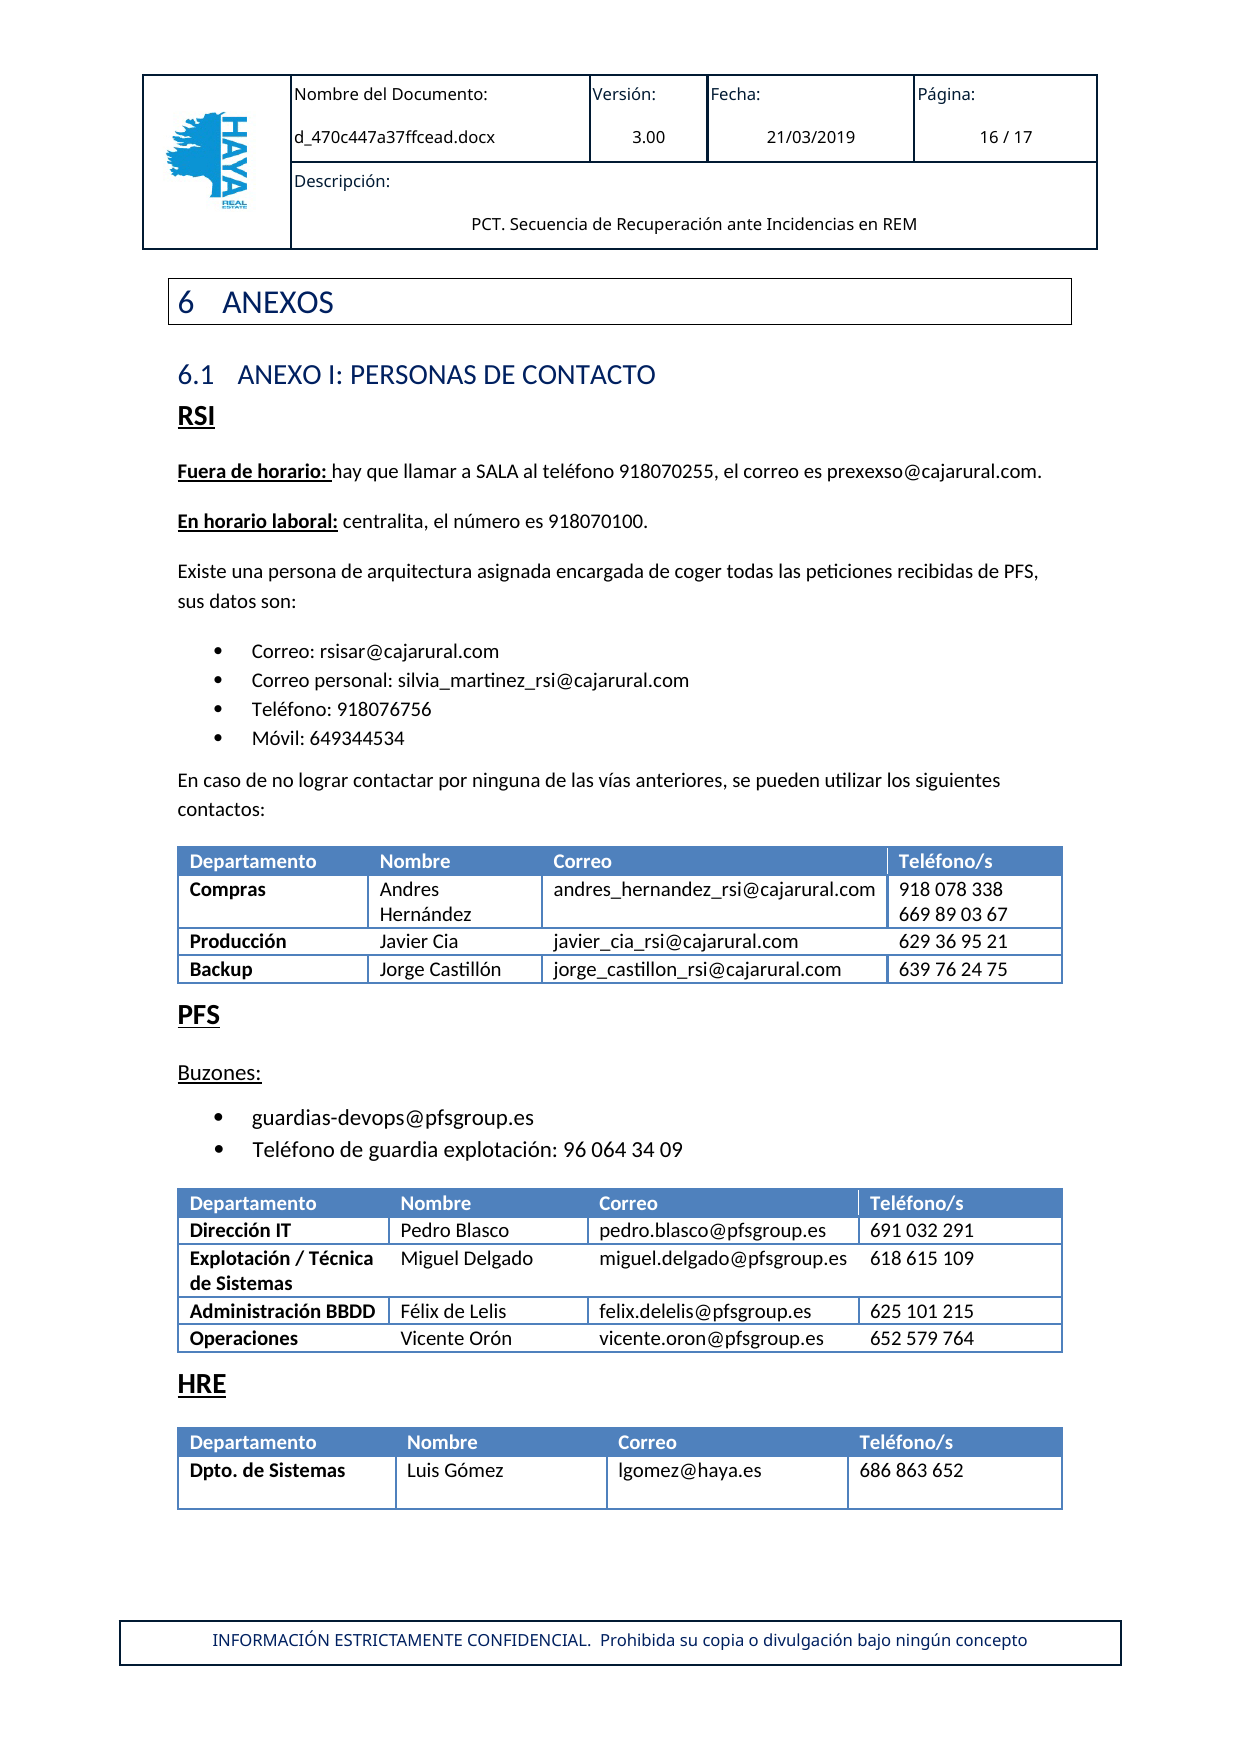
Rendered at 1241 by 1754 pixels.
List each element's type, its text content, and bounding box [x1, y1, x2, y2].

text ANEXOS [169, 279, 1071, 324]
table_cell Dirección IT [179, 1218, 388, 1243]
text RSI [177, 397, 1063, 433]
table_header Departamento [179, 848, 368, 874]
table_header Departamento [179, 1429, 396, 1455]
table_header Departamento [179, 1190, 389, 1215]
table_cell Pedro Blasco [390, 1218, 587, 1243]
table_cell 639 76 24 75 [889, 956, 1061, 982]
table_cell vicente.oron@pfsgroup.es [588, 1325, 858, 1351]
table_cell miguel.delgado@pfsgroup.es [588, 1245, 858, 1296]
table_header Correo [542, 848, 887, 874]
list Móvil: 649344534 [214, 725, 1063, 751]
table_header Nombre [396, 1429, 607, 1455]
table_cell Luis Gómez [397, 1457, 606, 1508]
table_cell 652 579 764 [859, 1325, 1061, 1351]
table_cell Dpto. de Sistemas [179, 1457, 395, 1508]
table_cell Backup [179, 956, 367, 982]
list Correo: rsisar@cajarural.com [214, 638, 1063, 663]
table_header Nombre [368, 848, 542, 874]
table_cell Jorge Castillón [369, 956, 541, 982]
table_cell 618 615 109 [859, 1245, 1061, 1296]
table_cell Vicente Orón [389, 1325, 588, 1351]
table_cell Explotación / Técnica de Sistemas [179, 1245, 389, 1296]
table_cell jorge_castillon_rsi@cajarural.com [543, 956, 886, 982]
table_cell 918 078 338 669 89 03 67 [889, 876, 1061, 927]
table_header Teléfono/s [848, 1429, 1061, 1455]
text PFS [177, 996, 1063, 1032]
table_cell javier_cia_rsi@cajarural.com [542, 929, 887, 954]
table_cell andres_hernandez_rsi@cajarural.com [543, 876, 886, 927]
table_cell Operaciones [179, 1325, 389, 1351]
text En caso de no lograr contactar por ninguna de las vías anteriores, se pueden utilizar los siguientes contactos: [177, 767, 1063, 822]
table_cell Félix de Lelis [390, 1298, 587, 1323]
text En horario laboral: centralita, el número es 918070100. [177, 509, 1063, 534]
table_cell Compras [179, 876, 367, 927]
table_cell 686 863 652 [849, 1457, 1061, 1508]
text HRE [177, 1365, 1063, 1401]
text ANEXO I: PERSONAS DE CONTACTO [177, 356, 1063, 392]
list guardias-devops@pfsgroup.es [214, 1103, 1063, 1131]
text Existe una persona de arquitectura asignada encargada de coger todas las peticiones recibidas de PFS, sus datos son: [177, 559, 1063, 613]
table_cell Administración BBDD [179, 1298, 388, 1323]
text Fuera de horario: hay que llamar a SALA al teléfono 918070255, el correo es prexexso@cajarural.com. [177, 459, 1063, 484]
table_header Teléfono/s [859, 1190, 1061, 1215]
table_header Correo [588, 1190, 858, 1215]
text Buzones: [177, 1058, 1063, 1086]
table_header Correo [607, 1429, 848, 1455]
table_cell 691 032 291 [860, 1218, 1061, 1243]
table_cell felix.delelis@pfsgroup.es [589, 1298, 858, 1323]
table_cell Javier Cia [368, 929, 542, 954]
table_header Nombre [389, 1190, 588, 1215]
table_cell Producción [179, 929, 368, 954]
table_cell Miguel Delgado [389, 1245, 588, 1296]
list Teléfono: 918076756 [214, 696, 1063, 722]
table_cell 629 36 95 21 [888, 929, 1061, 954]
list Correo personal: silvia_martinez_rsi@cajarural.com [214, 667, 1063, 692]
list Teléfono de guardia explotación: 96 064 34 09 [215, 1135, 1063, 1163]
table_cell 625 101 215 [860, 1298, 1061, 1323]
table_header Teléfono/s [888, 848, 1061, 874]
table_cell lgomez@haya.es [608, 1457, 847, 1508]
table_cell pedro.blasco@pfsgroup.es [589, 1218, 858, 1243]
picture [162, 106, 266, 212]
table_cell Andres Hernández [369, 876, 541, 927]
